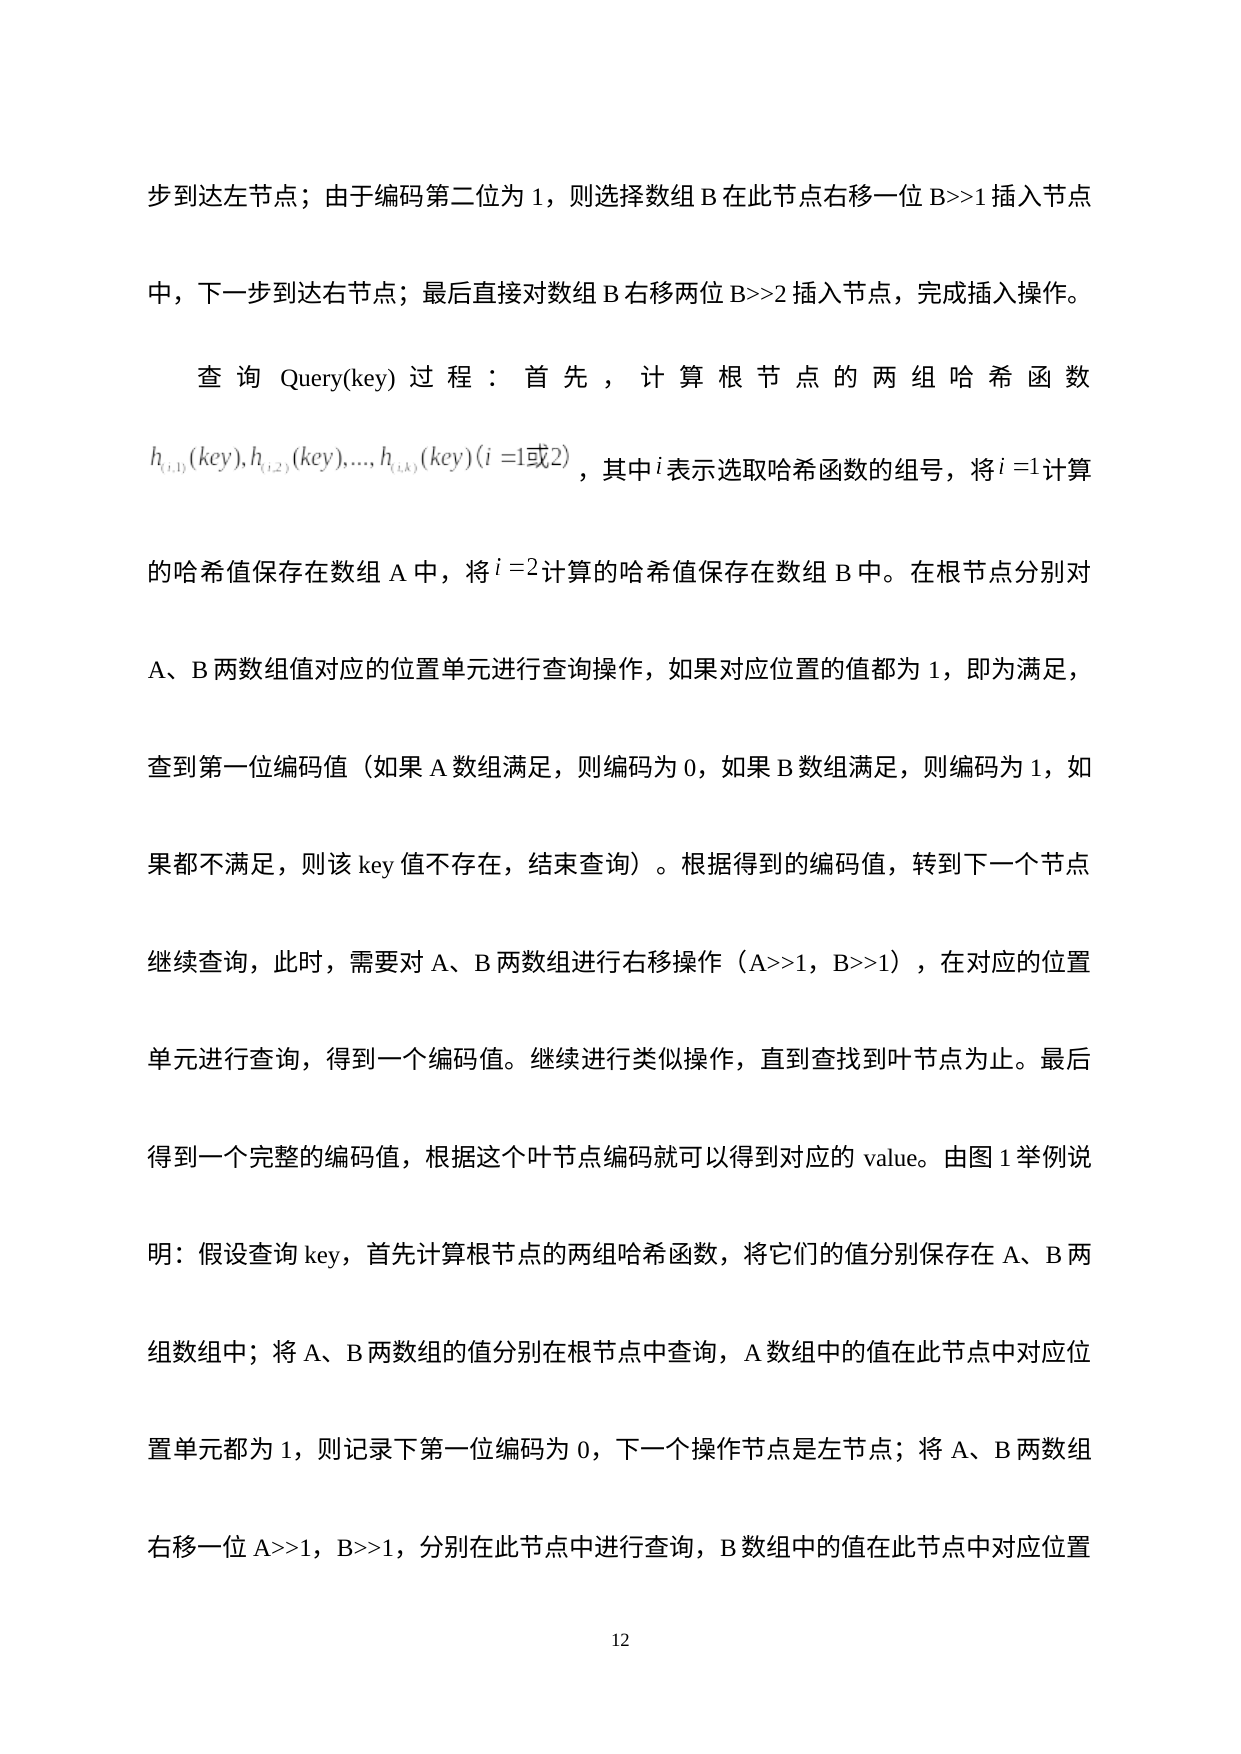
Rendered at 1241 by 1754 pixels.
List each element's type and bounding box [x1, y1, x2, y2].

text [148, 162, 1092, 324]
text [148, 343, 1092, 1578]
